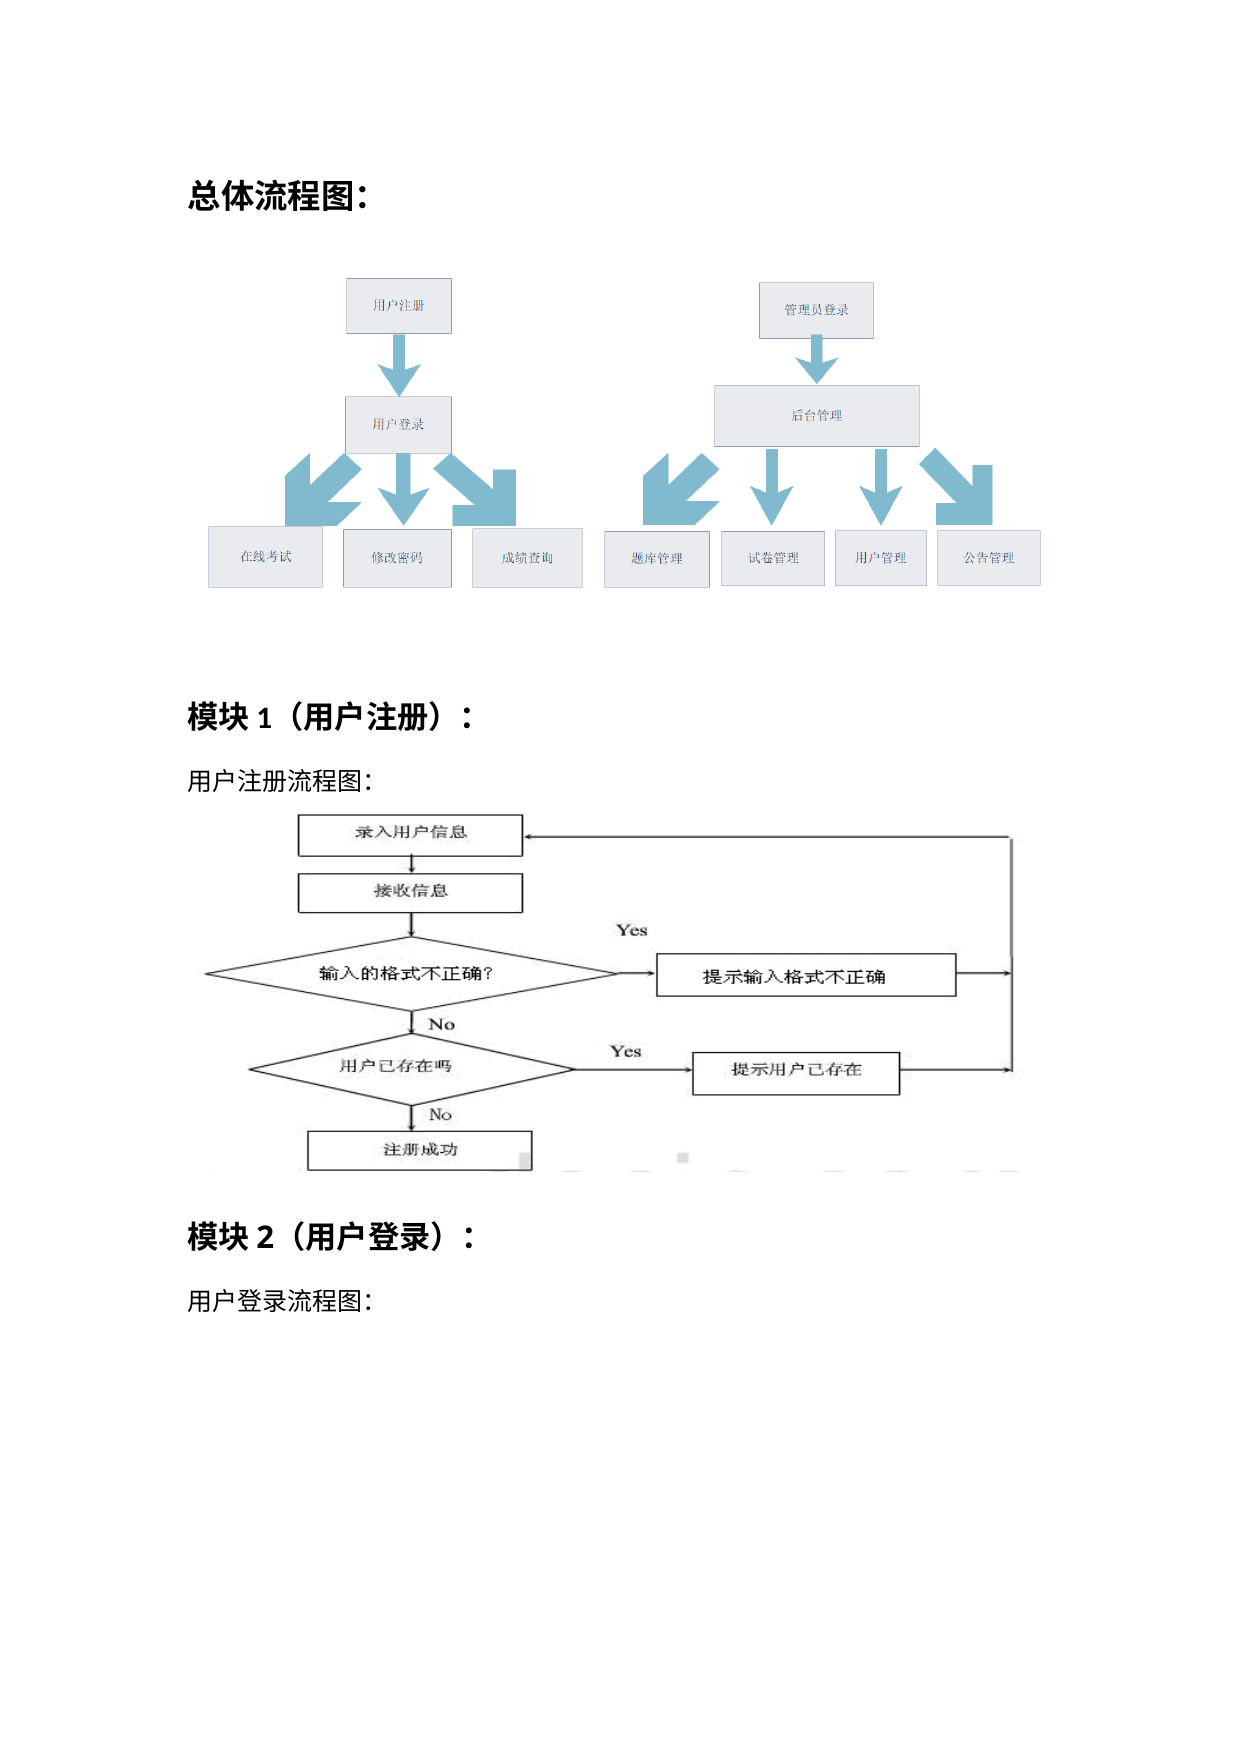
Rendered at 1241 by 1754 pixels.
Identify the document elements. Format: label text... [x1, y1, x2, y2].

picture [187, 259, 1053, 622]
text 模块1（用户注册）： [187, 682, 1053, 747]
text 用户登录流程图： [187, 1267, 1053, 1332]
text 用户注册流程图： [187, 747, 1053, 812]
picture [187, 812, 1053, 1192]
text 模块2（用户登录）： [187, 1202, 1053, 1267]
text 总体流程图： [187, 162, 1053, 227]
